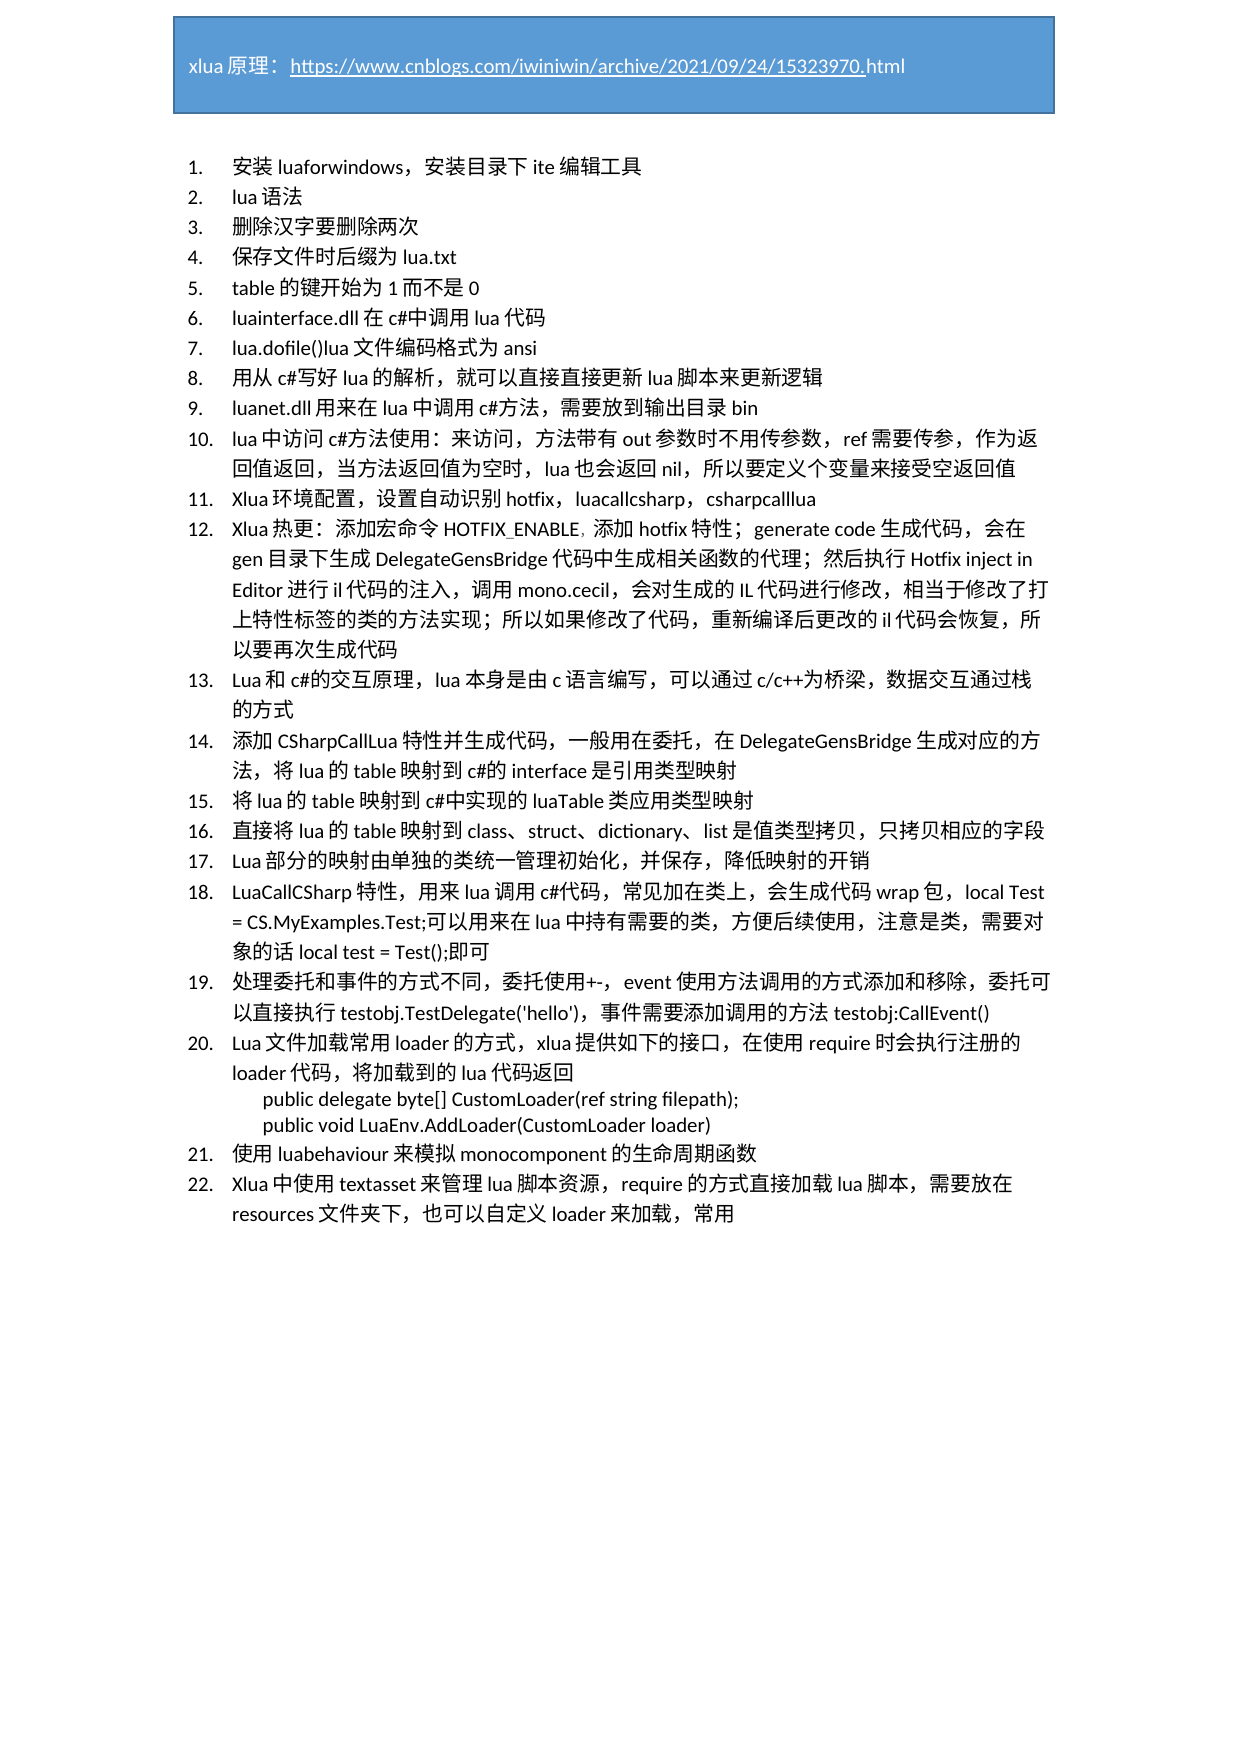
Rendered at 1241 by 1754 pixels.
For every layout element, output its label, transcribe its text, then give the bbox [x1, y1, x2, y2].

list public delegate byte[] CustomLoader(ref string filepath); [187, 1086, 1053, 1112]
list lua语法 [187, 180, 1053, 210]
list LuaCallCSharp特性，用来lua调用c#代码，常见加在类上，会生成代码wrap包，local Test = CS.MyExamples.Test;可以用来在lua中持有需要的类，方便后续使用，注意是类，需要对象的话local test = Test();即可 [187, 875, 1053, 966]
list 直接将lua的table映射到class、struct、dictionary、list是值类型拷贝，只拷贝相应的字段 [187, 814, 1053, 845]
list 用从c#写好lua的解析，就可以直接直接更新lua脚本来更新逻辑 [187, 361, 1053, 392]
list 安装luaforwindows，安装目录下ite编辑工具 [187, 150, 1053, 180]
list lua.dofile()lua文件编码格式为ansi [187, 331, 1053, 361]
list 删除汉字要删除两次 [187, 210, 1053, 241]
list 将lua的table映射到c#中实现的luaTable类应用类型映射 [187, 784, 1053, 814]
list luainterface.dll在c#中调用lua代码 [187, 301, 1053, 331]
list Lua部分的映射由单独的类统一管理初始化，并保存，降低映射的开销 [187, 845, 1053, 875]
list Xlua热更：添加宏命令HOTFIX_ENABLE，添加hotfix特性；generate code生成代码，会在gen目录下生成DelegateGensBridge代码中生成相关函数的代理；然后执行Hotfix inject in Editor进行il代码的注入，调用mono.cecil，会对生成的IL代码进行修改，相当于修改了打上特性标签的类的方法实现；所以如果修改了代码，重新编译后更改的il代码会恢复，所以要再次生成代码 [187, 512, 1053, 663]
list 处理委托和事件的方式不同，委托使用+-，event使用方法调用的方式添加和移除，委托可以直接执行testobj.TestDelegate('hello')，事件需要添加调用的方法testobj:CallEvent() [187, 966, 1053, 1026]
list 添加CSharpCallLua特性并生成代码，一般用在委托，在DelegateGensBridge生成对应的方法，将lua的table映射到c#的interface是引用类型映射 [187, 724, 1053, 784]
list luanet.dll用来在lua中调用c#方法，需要放到输出目录bin [187, 392, 1053, 422]
list Xlua环境配置，设置自动识别hotfix，luacallcsharp，csharpcalllua [187, 482, 1053, 512]
list 保存文件时后缀为lua.txt [187, 241, 1053, 271]
list table的键开始为1而不是0 [187, 271, 1053, 301]
list Lua和c#的交互原理，lua本身是由c语言编写，可以通过c/c++为桥梁，数据交互通过栈的方式 [187, 663, 1053, 724]
list public void LuaEnv.AddLoader(CustomLoader loader) [187, 1112, 1053, 1137]
list Lua文件加载常用loader的方式，xlua提供如下的接口，在使用require时会执行注册的loader代码，将加载到的lua代码返回 [187, 1026, 1053, 1086]
list 使用luabehaviour来模拟monocomponent的生命周期函数 [187, 1137, 1053, 1167]
list Xlua中使用textasset来管理lua脚本资源，require的方式直接加载lua脚本，需要放在resources文件夹下，也可以自定义loader来加载，常用 [187, 1167, 1053, 1228]
list lua中访问c#方法使用：来访问，方法带有out参数时不用传参数，ref需要传参，作为返回值返回，当方法返回值为空时，lua也会返回nil，所以要定义个变量来接受空返回值 [187, 422, 1053, 482]
